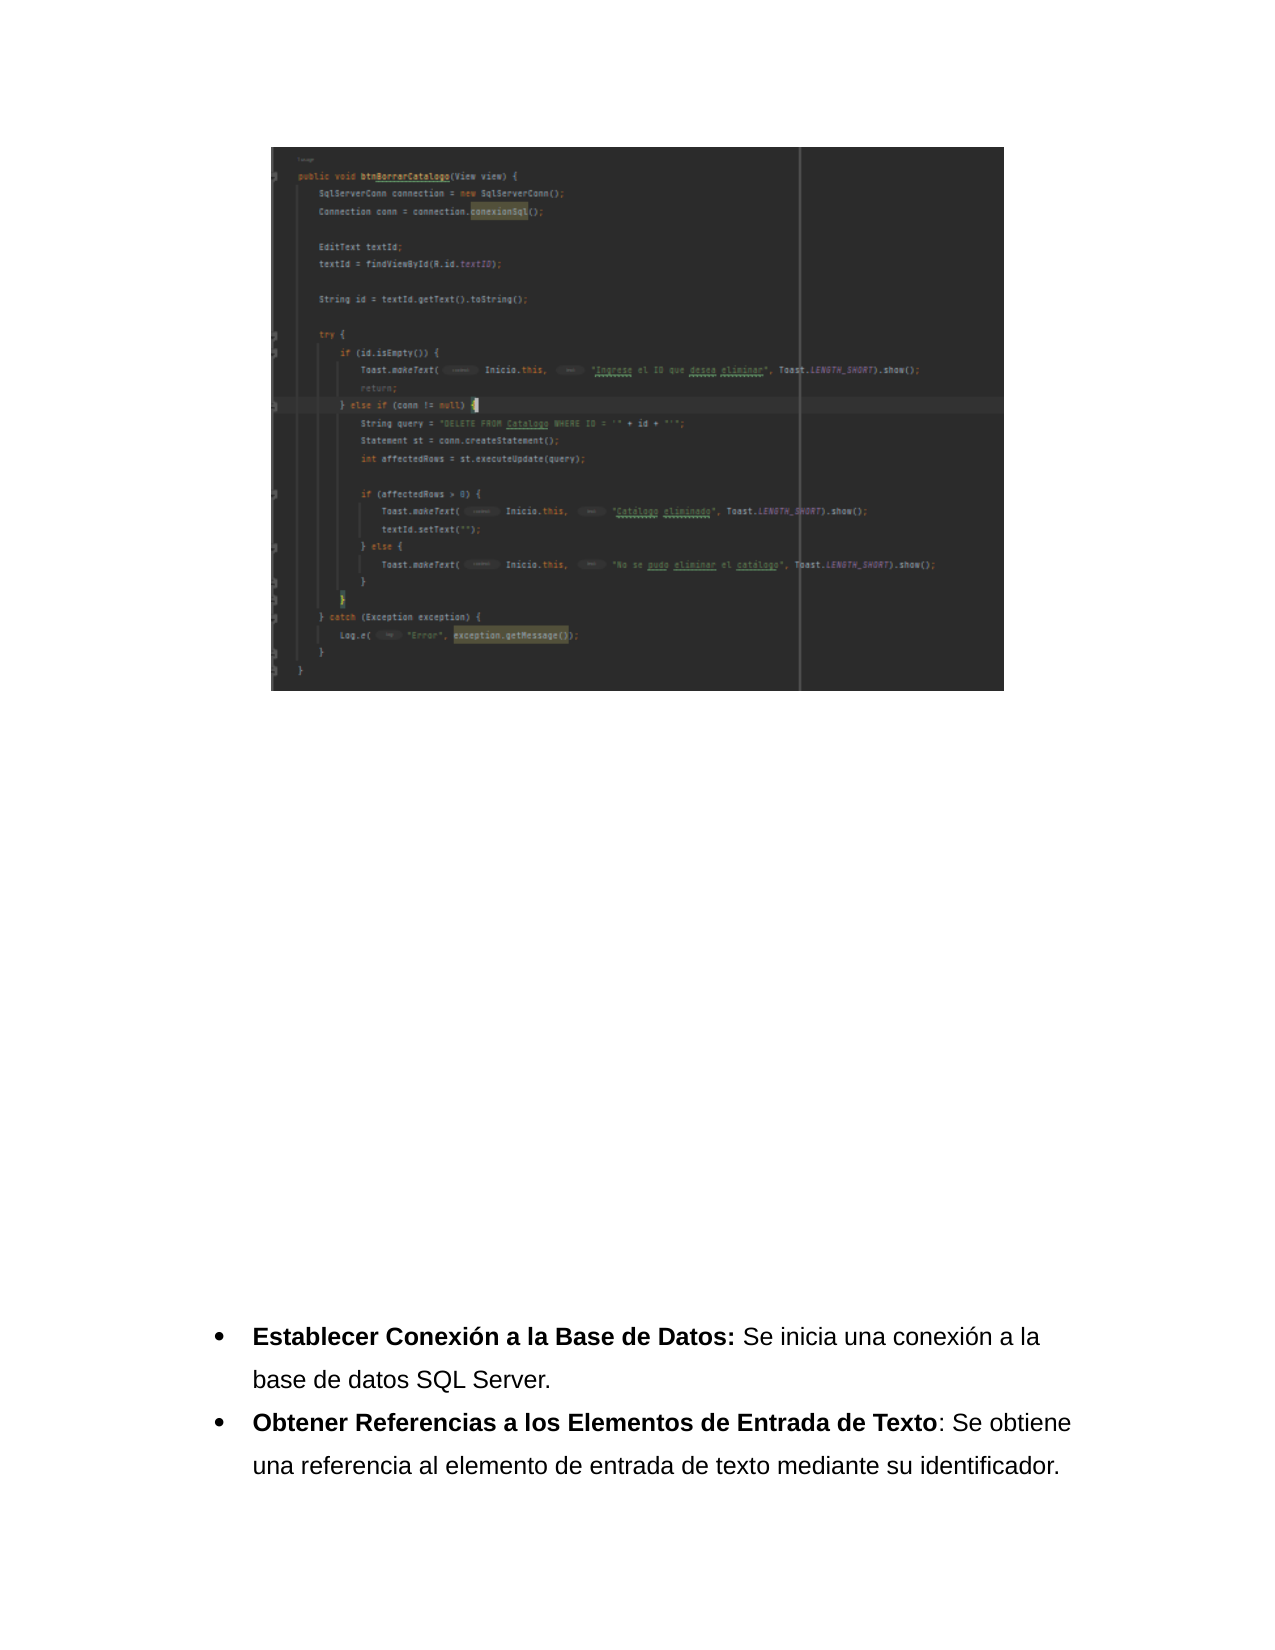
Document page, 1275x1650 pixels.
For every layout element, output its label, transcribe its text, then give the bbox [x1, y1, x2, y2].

list Establecer Conexión a la Base de Datos: Se inicia una conexión a la base de datos SQL Server. [215, 1321, 1098, 1393]
picture [271, 147, 1004, 691]
list Obtener Referencias a los Elementos de Entrada de Texto: Se obtiene una referencia al elemento de entrada de texto mediante su identificador. [215, 1408, 1098, 1480]
